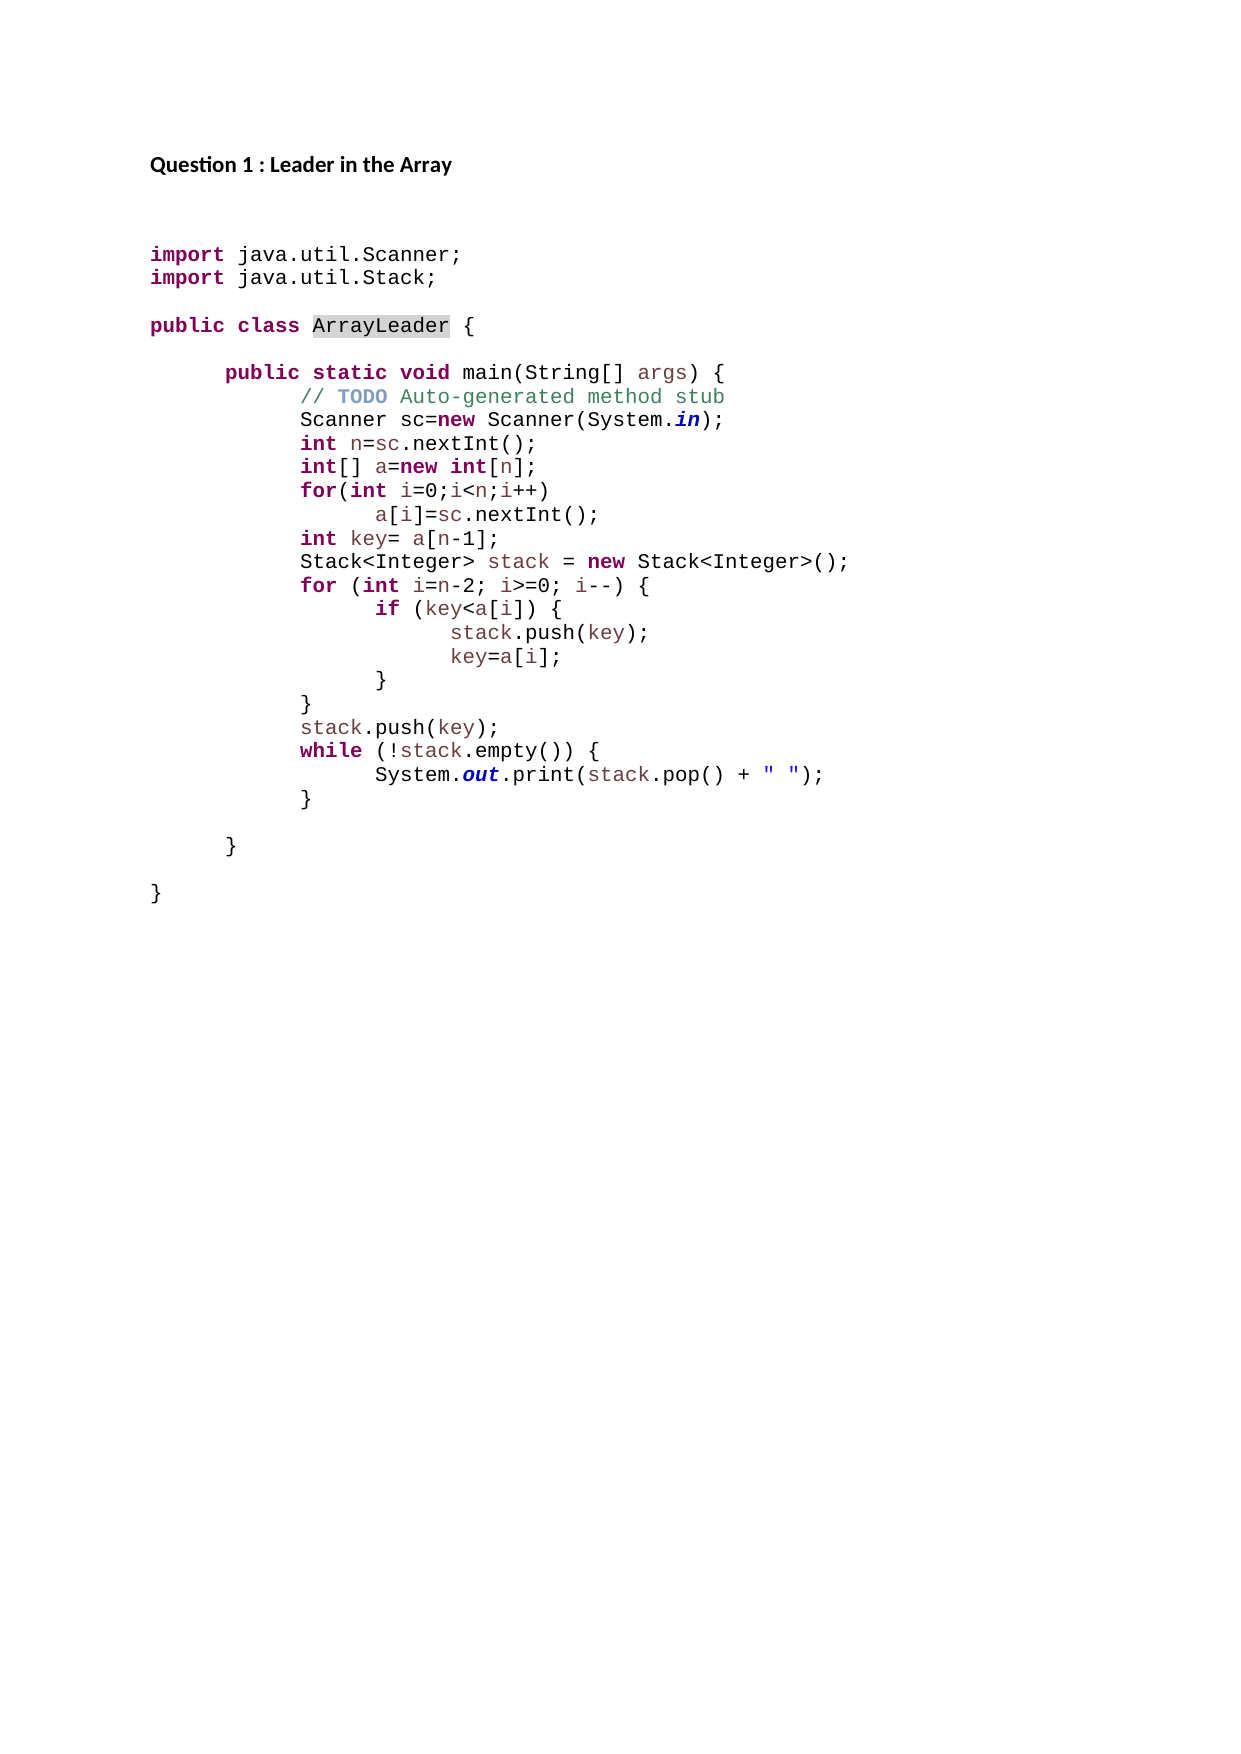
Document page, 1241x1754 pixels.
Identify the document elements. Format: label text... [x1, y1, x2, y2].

text int n=sc.nextInt(); [150, 433, 1090, 457]
text Stack<Integer> stack = new Stack<Integer>(); [150, 551, 1090, 575]
text Scanner sc=new Scanner(System.in); [150, 409, 1090, 433]
text int key= a[n-1]; [150, 527, 1090, 551]
text import java.util.Stack; [150, 267, 1090, 291]
text } [150, 882, 1090, 906]
text Question 1 : Leader in the Array [150, 150, 1090, 178]
text } [150, 788, 1090, 811]
text import java.util.Scanner; [150, 244, 1090, 267]
text } [150, 669, 1090, 693]
text stack.push(key); [150, 717, 1090, 740]
text while (!stack.empty()) { [150, 740, 1090, 764]
text key=a[i]; [150, 646, 1090, 669]
text int[] a=new int[n]; [150, 457, 1090, 480]
text public static void main(String[] args) { [150, 362, 1090, 386]
text for(int i=0;i<n;i++) [150, 480, 1090, 504]
text for (int i=n-2; i>=0; i--) { [150, 575, 1090, 598]
text public class ArrayLeader { [450, 315, 1090, 338]
text stack.push(key); [150, 622, 1090, 646]
text } [150, 693, 1090, 717]
text a[i]=sc.nextInt(); [150, 504, 1090, 527]
text System.out.print(stack.pop() + " "); [150, 764, 1090, 788]
text if (key<a[i]) { [150, 598, 1090, 622]
text // TODO Auto-generated method stub [150, 386, 1090, 409]
text public class ArrayLeader { [150, 315, 313, 338]
text } [150, 835, 1090, 858]
